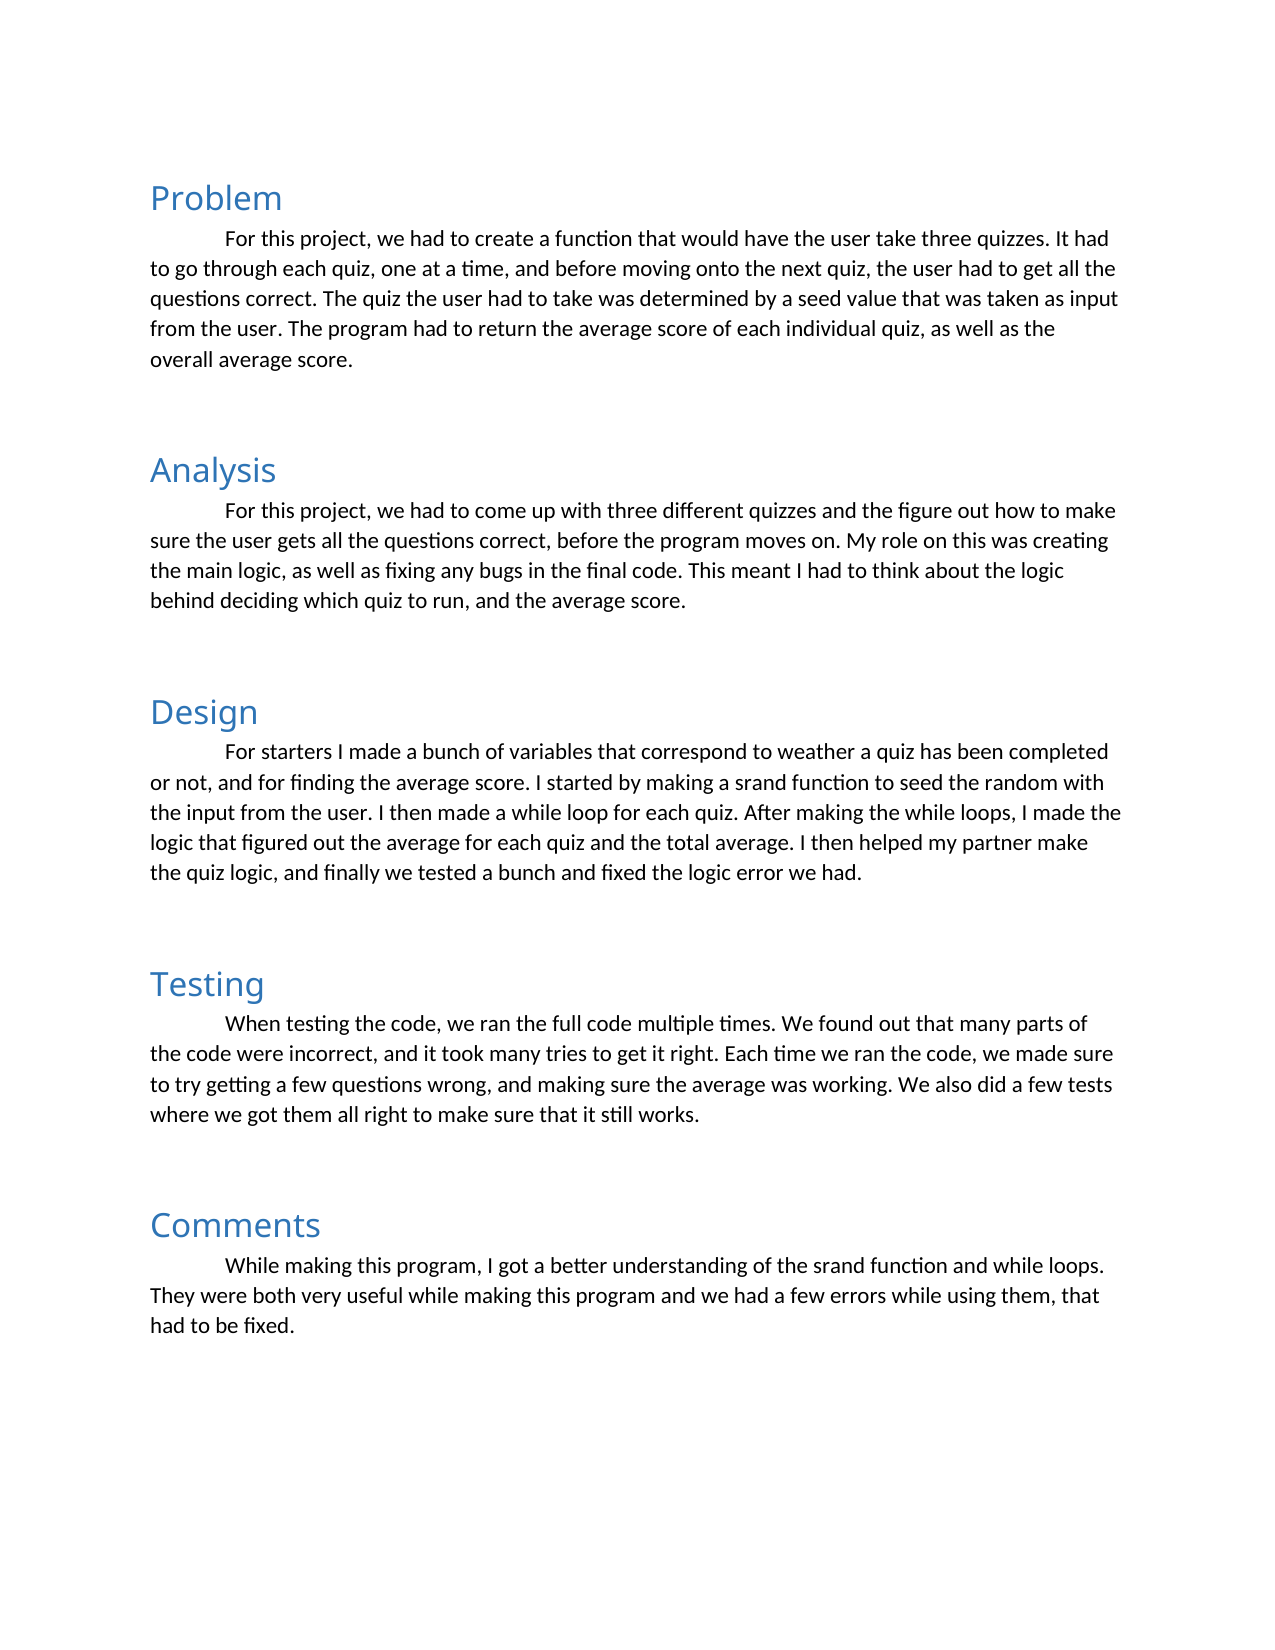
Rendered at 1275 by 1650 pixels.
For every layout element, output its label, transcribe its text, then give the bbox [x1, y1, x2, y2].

subtitle Comments [150, 1202, 1125, 1247]
text For this project, we had to create a function that would have the user take three quizzes. It had to go through each quiz, one at a time, and before moving onto the next quiz, the user had to get all the questions correct. The quiz the user had to take was determined by a seed value that was taken as input from the user. The program had to return the average score of each individual quiz, as well as the overall average score. [150, 224, 1125, 373]
subtitle Testing [150, 960, 1125, 1006]
text For starters I made a bunch of variables that correspond to weather a quiz has been completed or not, and for finding the average score. I started by making a srand function to seed the random with the input from the user. I then made a while loop for each quiz. After making the while loops, I made the logic that figured out the average for each quiz and the total average. I then helped my partner make the quiz logic, and finally we tested a bunch and fixed the logic error we had. [150, 737, 1125, 886]
text When testing the code, we ran the full code multiple times. We found out that many parts of the code were incorrect, and it took many tries to get it right. Each time we ran the code, we made sure to try getting a few questions wrong, and making sure the average was working. We also did a few tests where we got them all right to make sure that it still works. [150, 1009, 1125, 1128]
text For this project, we had to come up with three different quizzes and the figure out how to make sure the user gets all the questions correct, before the program moves on. My role on this was creating the main logic, as well as fixing any bugs in the final code. This meant I had to think about the logic behind deciding which quiz to run, and the average score. [150, 496, 1125, 614]
subtitle Analysis [150, 447, 1125, 492]
text While making this program, I got a better understanding of the srand function and while loops. They were both very useful while making this program and we had a few errors while using them, that had to be fixed. [150, 1251, 1125, 1339]
subtitle Design [150, 688, 1125, 734]
subtitle Problem [150, 175, 1125, 220]
